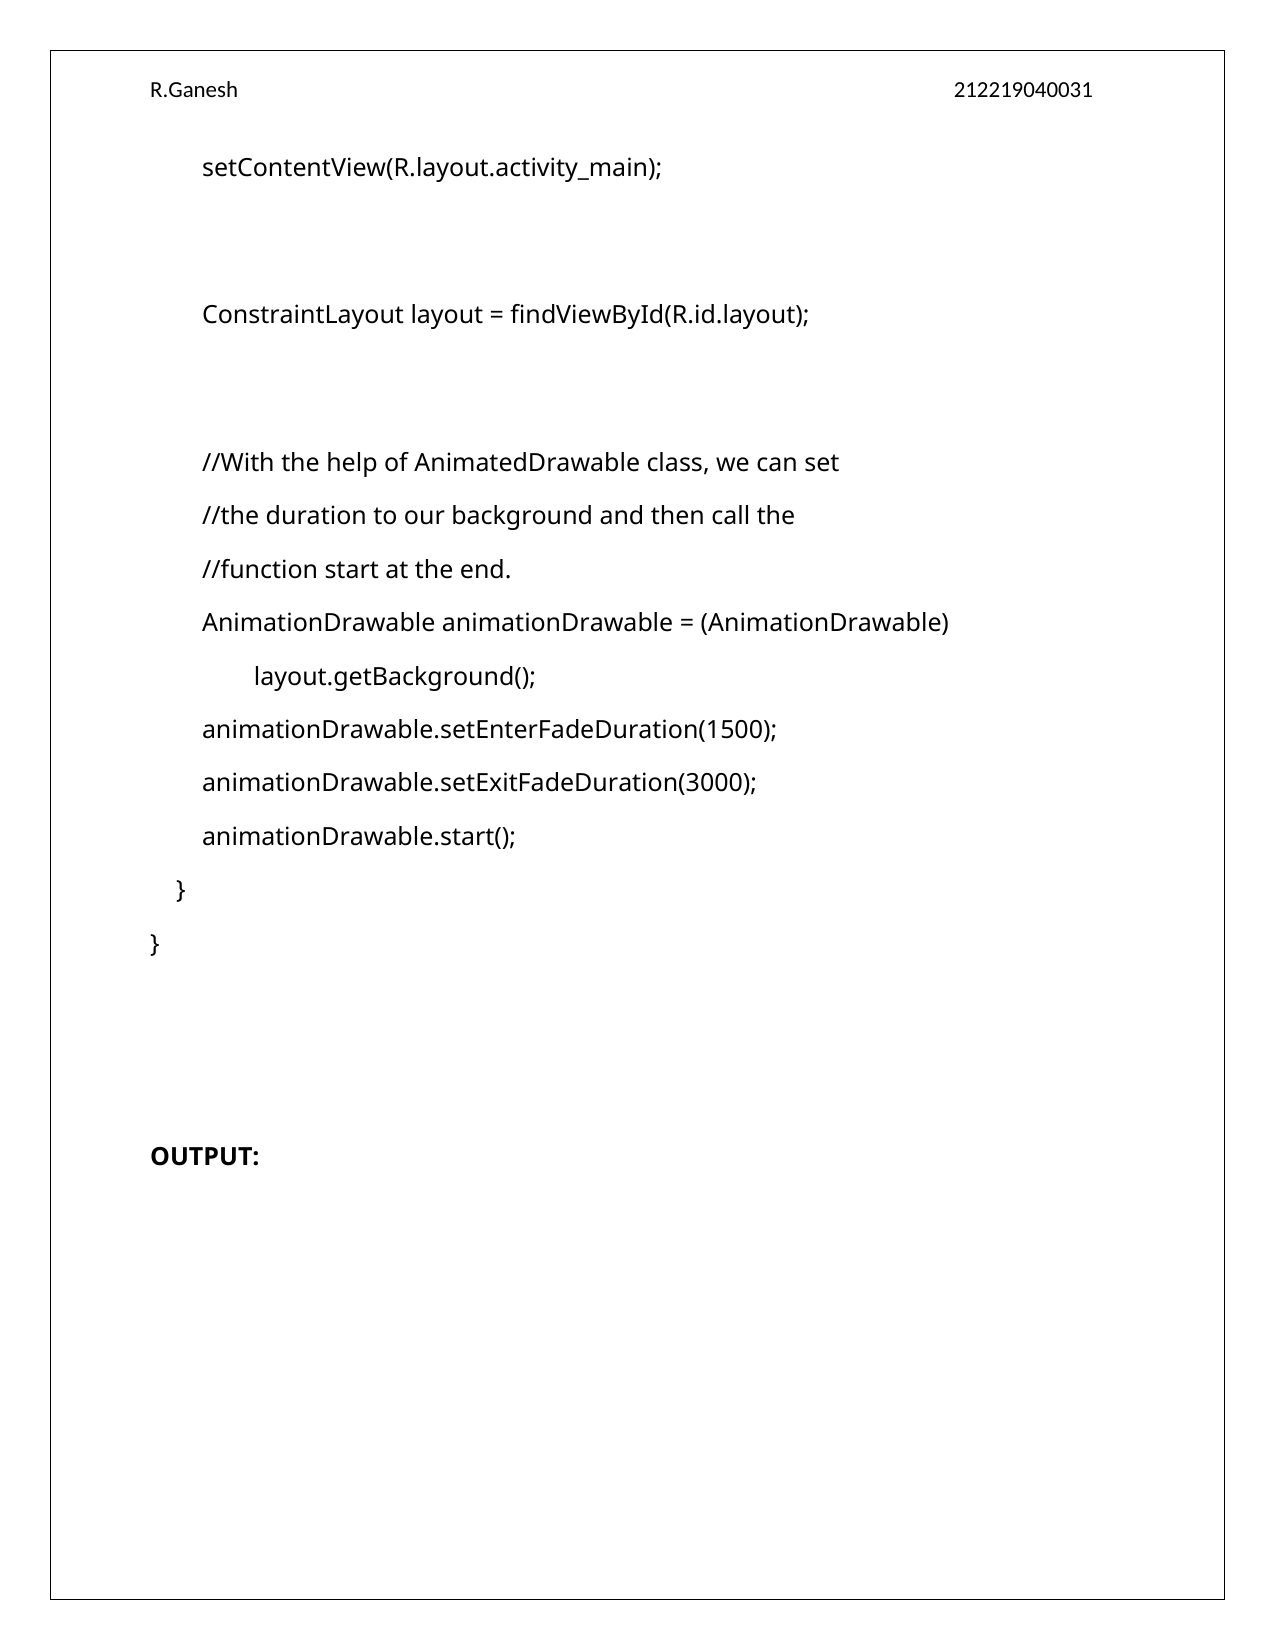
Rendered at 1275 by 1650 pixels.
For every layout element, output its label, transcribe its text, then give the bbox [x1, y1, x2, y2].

text animationDrawable.setEnterFadeDuration(1500); [150, 712, 1125, 746]
text animationDrawable.setExitFadeDuration(3000); [150, 765, 1125, 799]
text setContentView(R.layout.activity_main); [150, 150, 1125, 184]
text } [150, 925, 1125, 959]
text //the duration to our background and then call the [150, 498, 1125, 532]
text //function start at the end. [150, 551, 1125, 585]
text ConstraintLayout layout = findViewById(R.id.layout); [150, 297, 1125, 331]
text AnimationDrawable animationDrawable = (AnimationDrawable) [150, 605, 1125, 639]
text } [150, 872, 1125, 906]
text layout.getBackground(); [150, 658, 1125, 692]
text OUTPUT: [150, 1139, 1125, 1173]
text //With the help of AnimatedDrawable class, we can set [150, 444, 1125, 478]
text animationDrawable.start(); [150, 818, 1125, 852]
